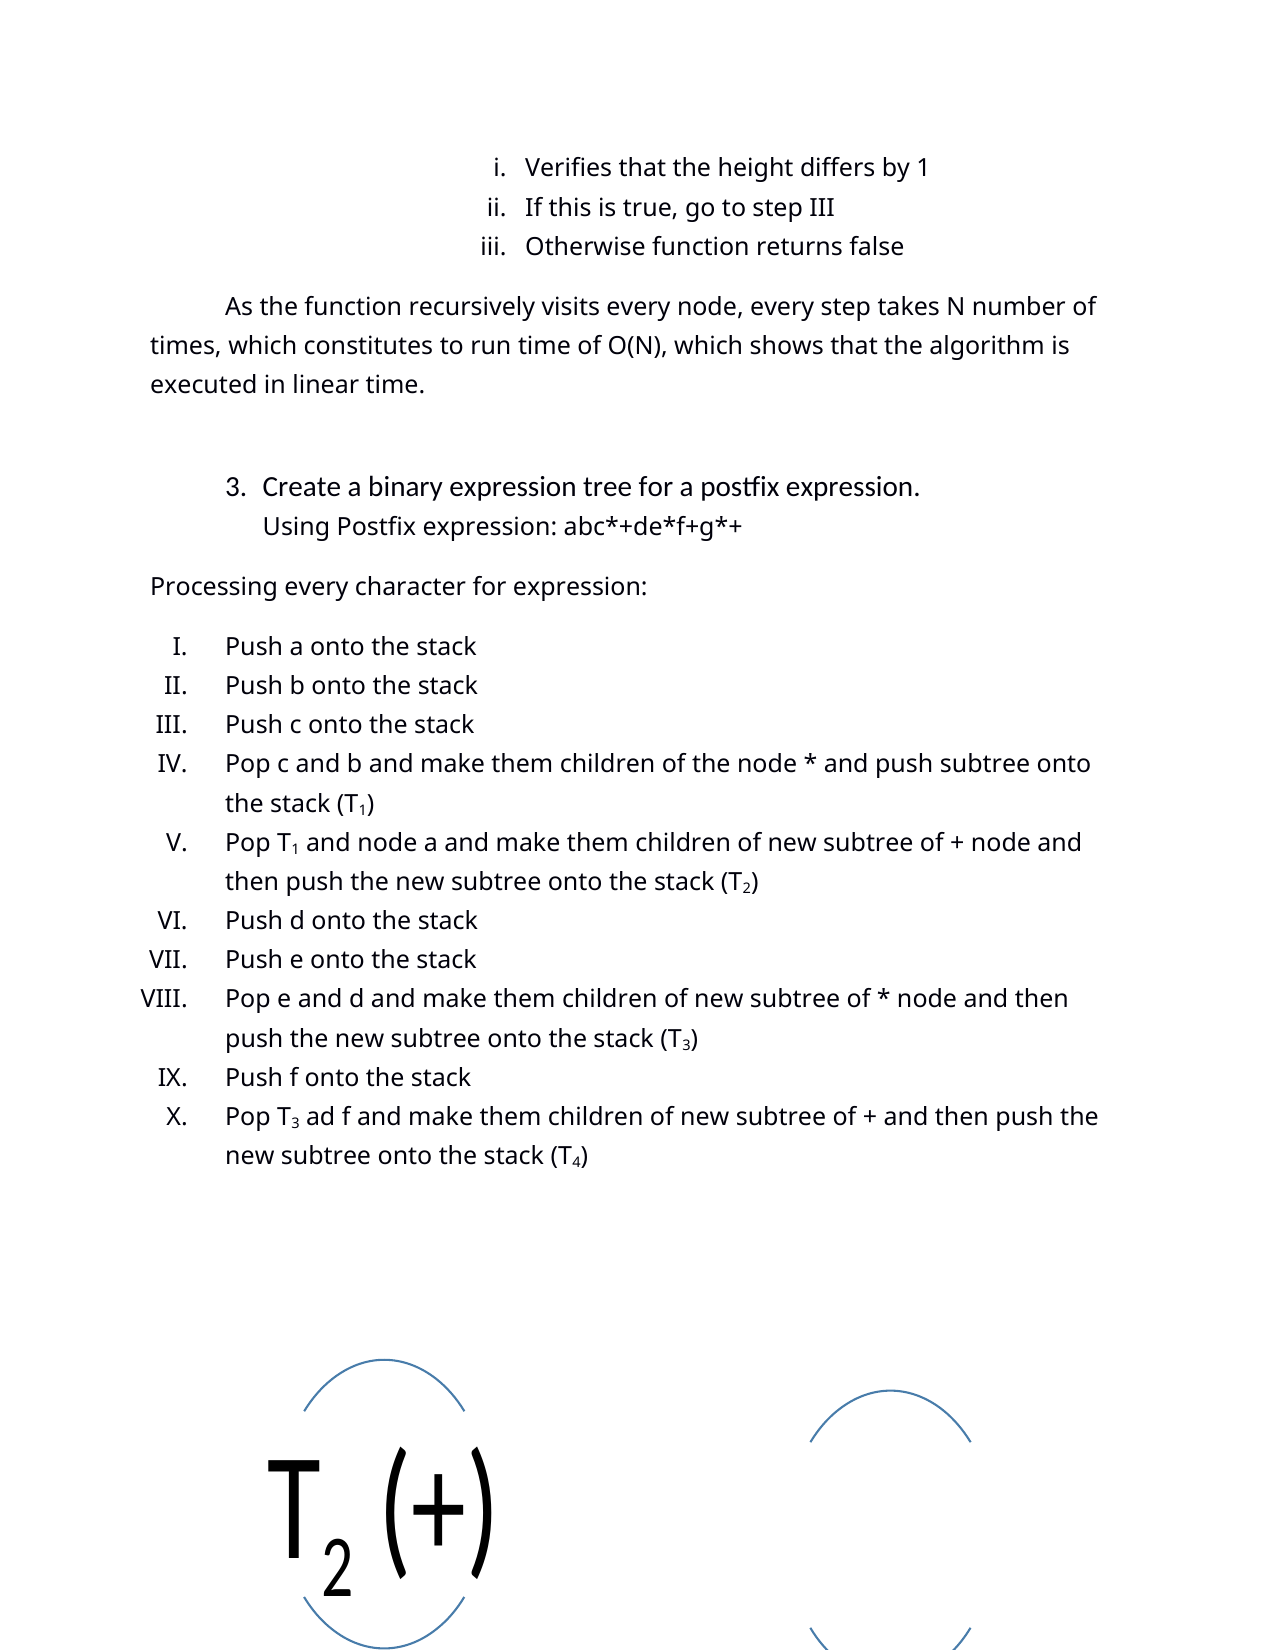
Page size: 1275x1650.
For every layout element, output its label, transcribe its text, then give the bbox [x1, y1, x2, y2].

text As the function recursively visits every node, every step takes N number of times, which constitutes to run time of O(N), which shows that the algorithm is executed in linear time. [150, 288, 1125, 401]
list Pop e and d and make them children of new subtree of * node and then push the new subtree onto the stack (T3) [187, 981, 1125, 1054]
text Processing every character for expression: [150, 568, 1125, 603]
list Create a binary expression tree for a postfix expression. [225, 468, 1125, 503]
list Push b onto the stack [187, 668, 1125, 702]
list Otherwise function returns false [506, 228, 1125, 262]
list Pop T3 ad f and make them children of new subtree of + and then push the new subtree onto the stack (T4) [187, 1098, 1125, 1172]
list Push e onto the stack [187, 942, 1125, 976]
list Pop c and b and make them children of the node * and push subtree onto the stack (T1) [187, 746, 1125, 819]
list If this is true, go to step III [506, 189, 1125, 223]
list Verifies that the height differs by 1 [506, 150, 1125, 184]
list Pop T1 and node a and make them children of new subtree of + node and then push the new subtree onto the stack (T2) [187, 824, 1125, 898]
list Push f onto the stack [187, 1059, 1125, 1093]
list Using Postfix expression: abc*+de*f+g*+ [262, 508, 1125, 543]
list Push c onto the stack [187, 707, 1125, 741]
list Push a onto the stack [187, 628, 1125, 663]
list Push d onto the stack [187, 903, 1125, 937]
